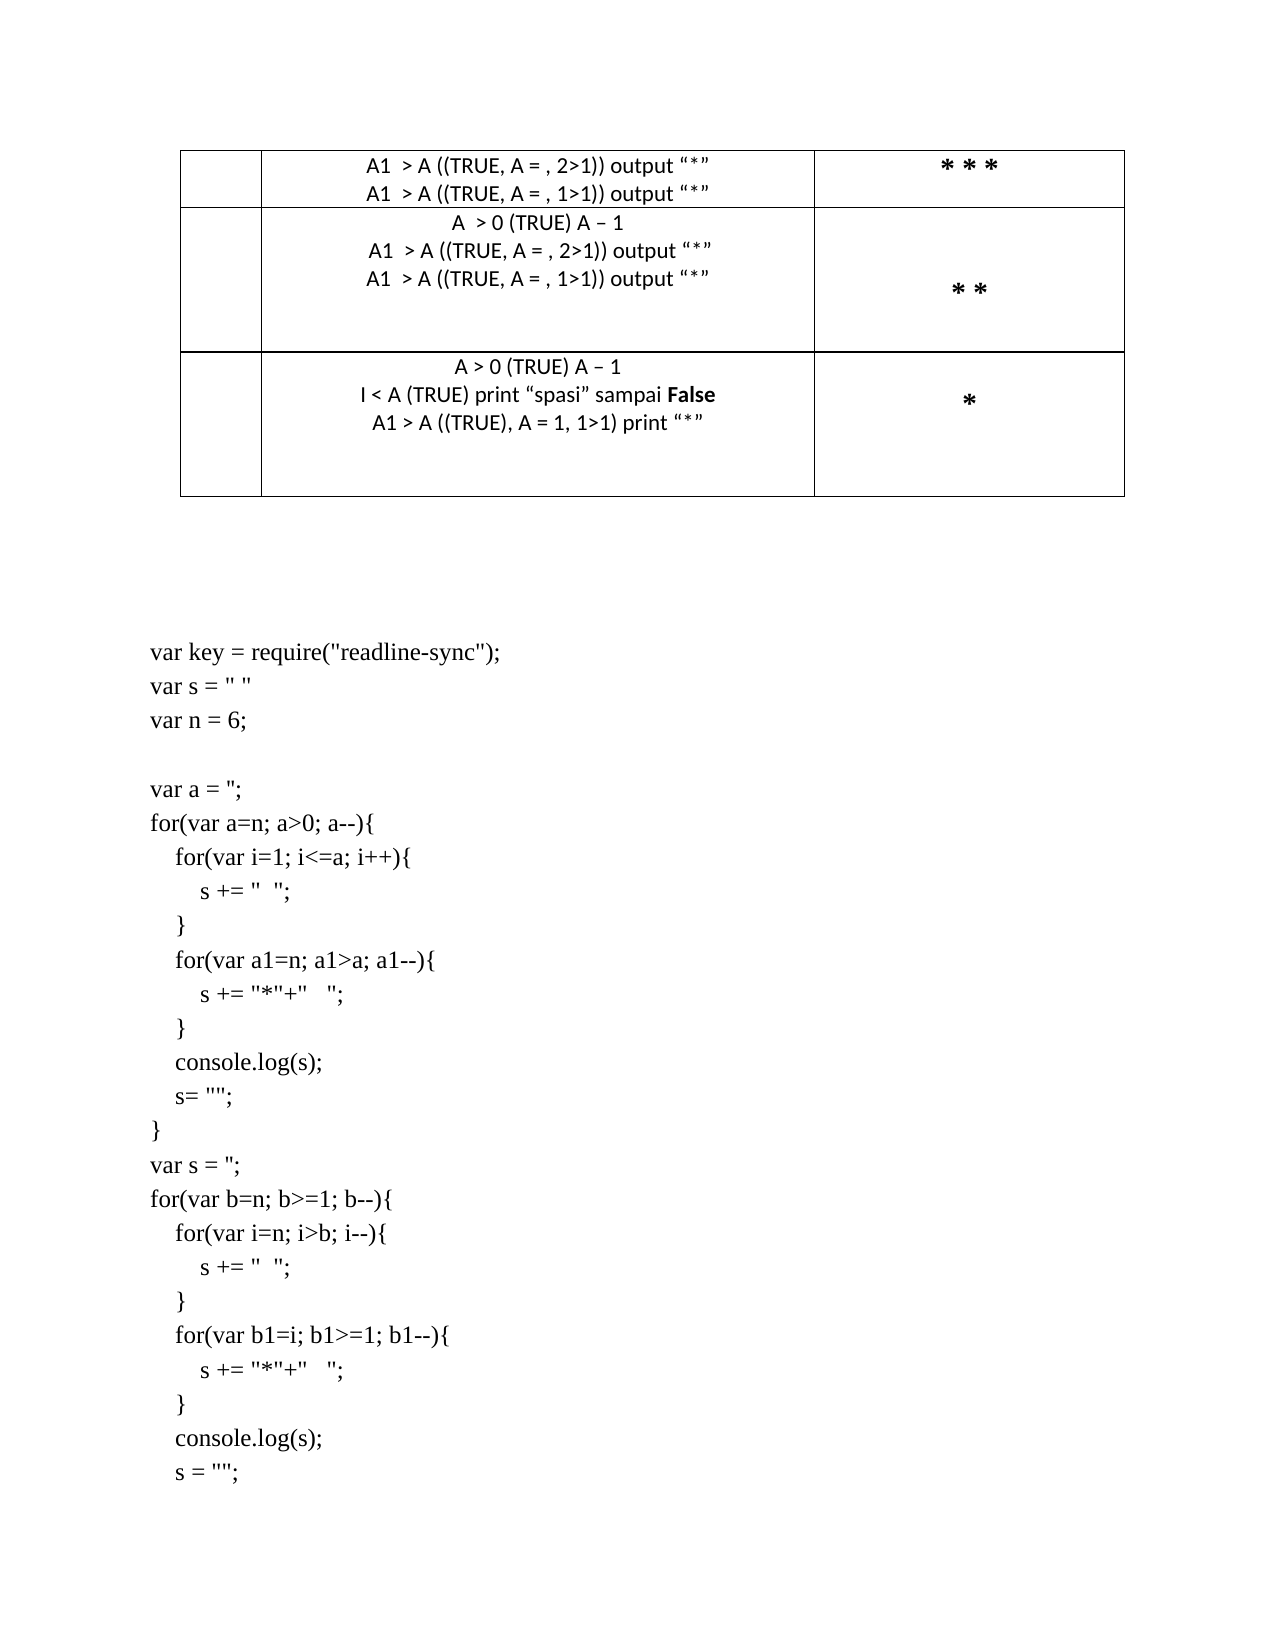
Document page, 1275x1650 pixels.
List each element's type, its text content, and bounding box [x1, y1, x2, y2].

text var s = " " [150, 671, 1125, 700]
table_cell * * [815, 208, 1124, 351]
text s += " "; [150, 1252, 1125, 1281]
text s= ""; [150, 1081, 1125, 1110]
text var key = require("readline-sync"); [150, 637, 1125, 666]
text s += "*"+" "; [150, 979, 1125, 1008]
text for(var i=1; i<=a; i++){ [150, 842, 1125, 871]
text } [150, 1116, 1125, 1144]
text for(var a=n; a>0; a--){ [150, 808, 1125, 837]
table_cell [181, 353, 261, 496]
text } [150, 1389, 1125, 1418]
text console.log(s); [150, 1047, 1125, 1076]
text var n = 6; [150, 706, 1125, 734]
text console.log(s); [150, 1423, 1125, 1452]
table_cell * [815, 353, 1124, 496]
text } [150, 1013, 1125, 1042]
text s += " "; [150, 876, 1125, 905]
text } [150, 911, 1125, 939]
text var a = ''; [150, 774, 1125, 803]
text for(var i=n; i>b; i--){ [150, 1218, 1125, 1247]
table_cell [181, 151, 261, 207]
text } [150, 1286, 1125, 1315]
text s = ""; [150, 1457, 1125, 1486]
table_cell A > 0 (TRUE) A – 1 I < A (TRUE) print “spasi” sampai False A1 > A ((TRUE), A = 1, 1>1) print “*” [262, 353, 814, 496]
text s += "*"+" "; [150, 1355, 1125, 1383]
table_cell A > 0 (TRUE) A – 1 A1 > A ((TRUE, A = , 2>1)) output “*” A1 > A ((TRUE, A = , 1>1)) output “*” [262, 208, 814, 351]
text var s = ''; [150, 1150, 1125, 1178]
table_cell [262, 151, 814, 207]
text for(var b1=i; b1>=1; b1--){ [150, 1321, 1125, 1349]
table_cell * * * [815, 151, 1124, 207]
text for(var a1=n; a1>a; a1--){ [150, 945, 1125, 973]
text for(var b=n; b>=1; b--){ [150, 1184, 1125, 1213]
table_cell [181, 208, 261, 351]
